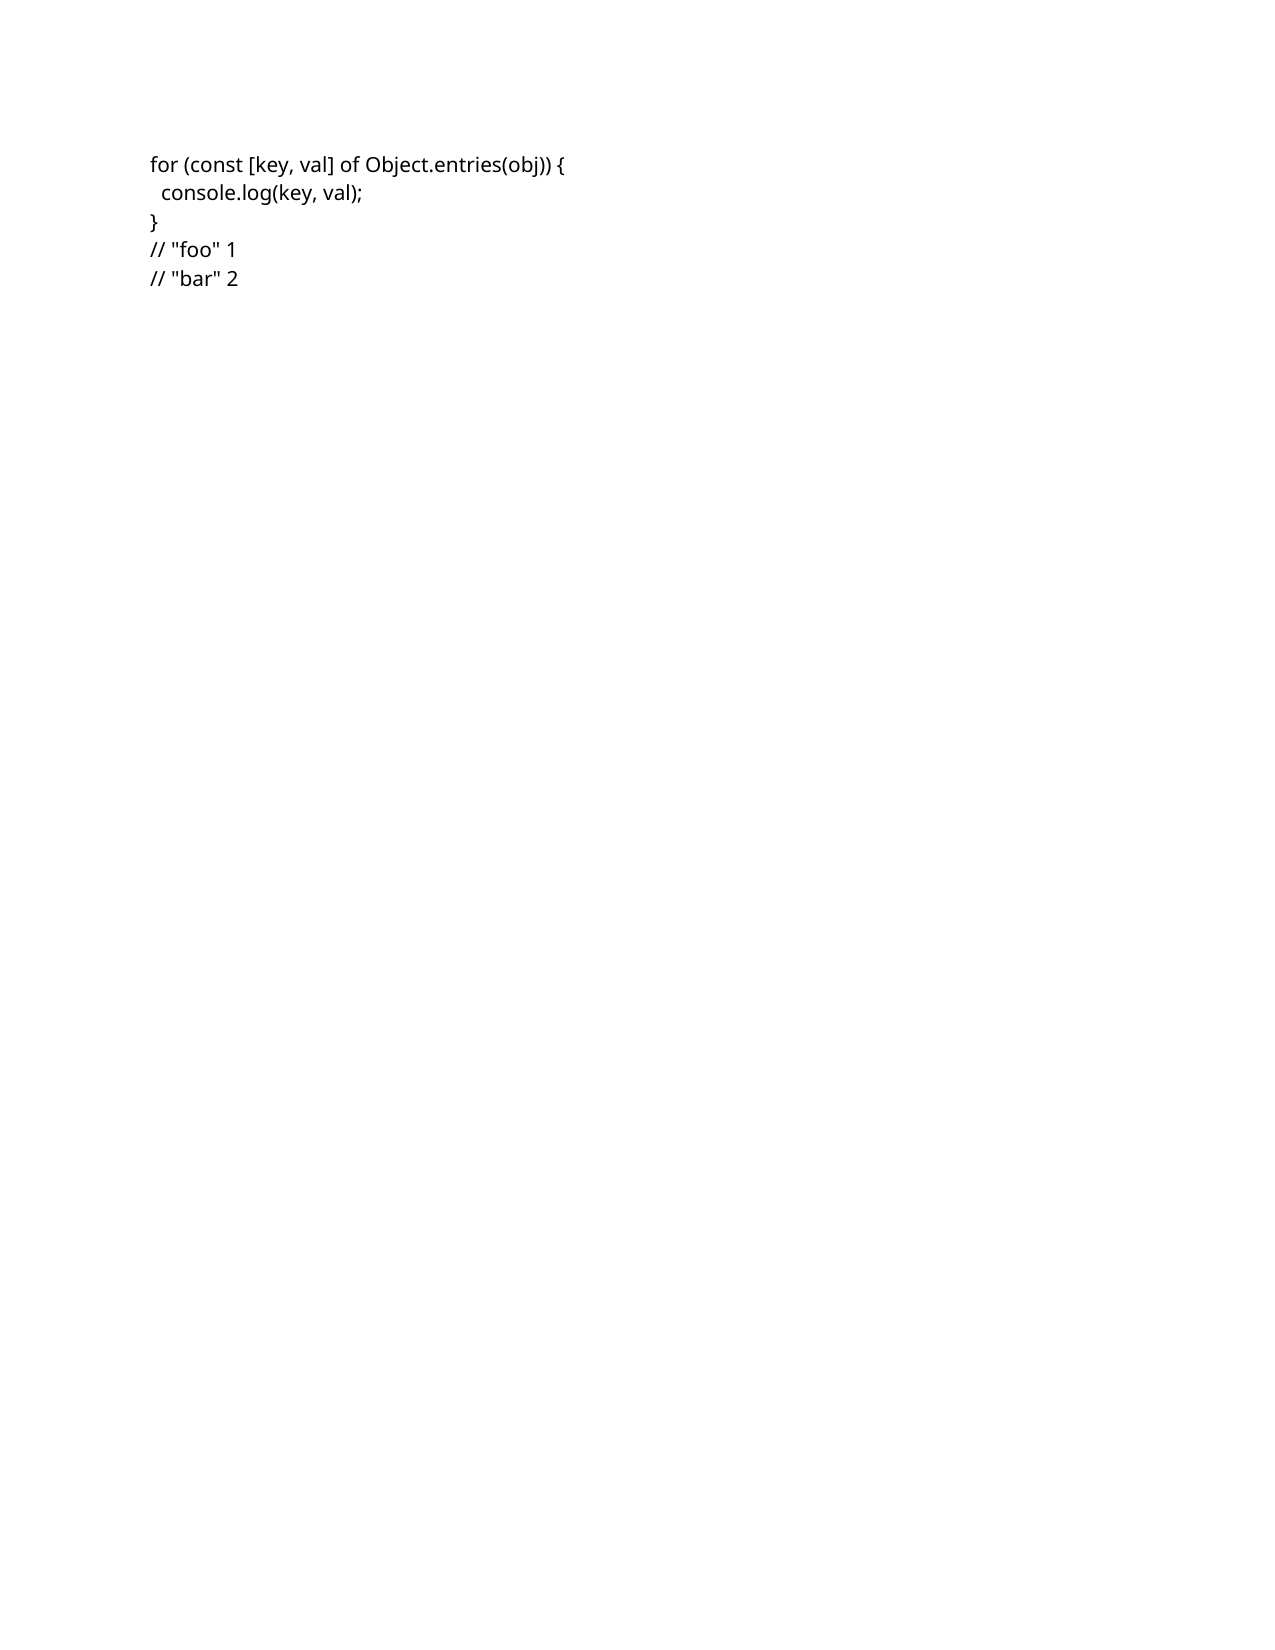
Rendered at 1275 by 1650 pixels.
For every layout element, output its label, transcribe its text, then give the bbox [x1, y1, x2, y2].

text } [150, 207, 1125, 235]
text console.log(key, val); [150, 178, 1125, 207]
text // "bar" 2 [150, 264, 1125, 292]
text // "foo" 1 [150, 235, 1125, 264]
text for (const [key, val] of Object.entries(obj)) { [150, 150, 1125, 178]
